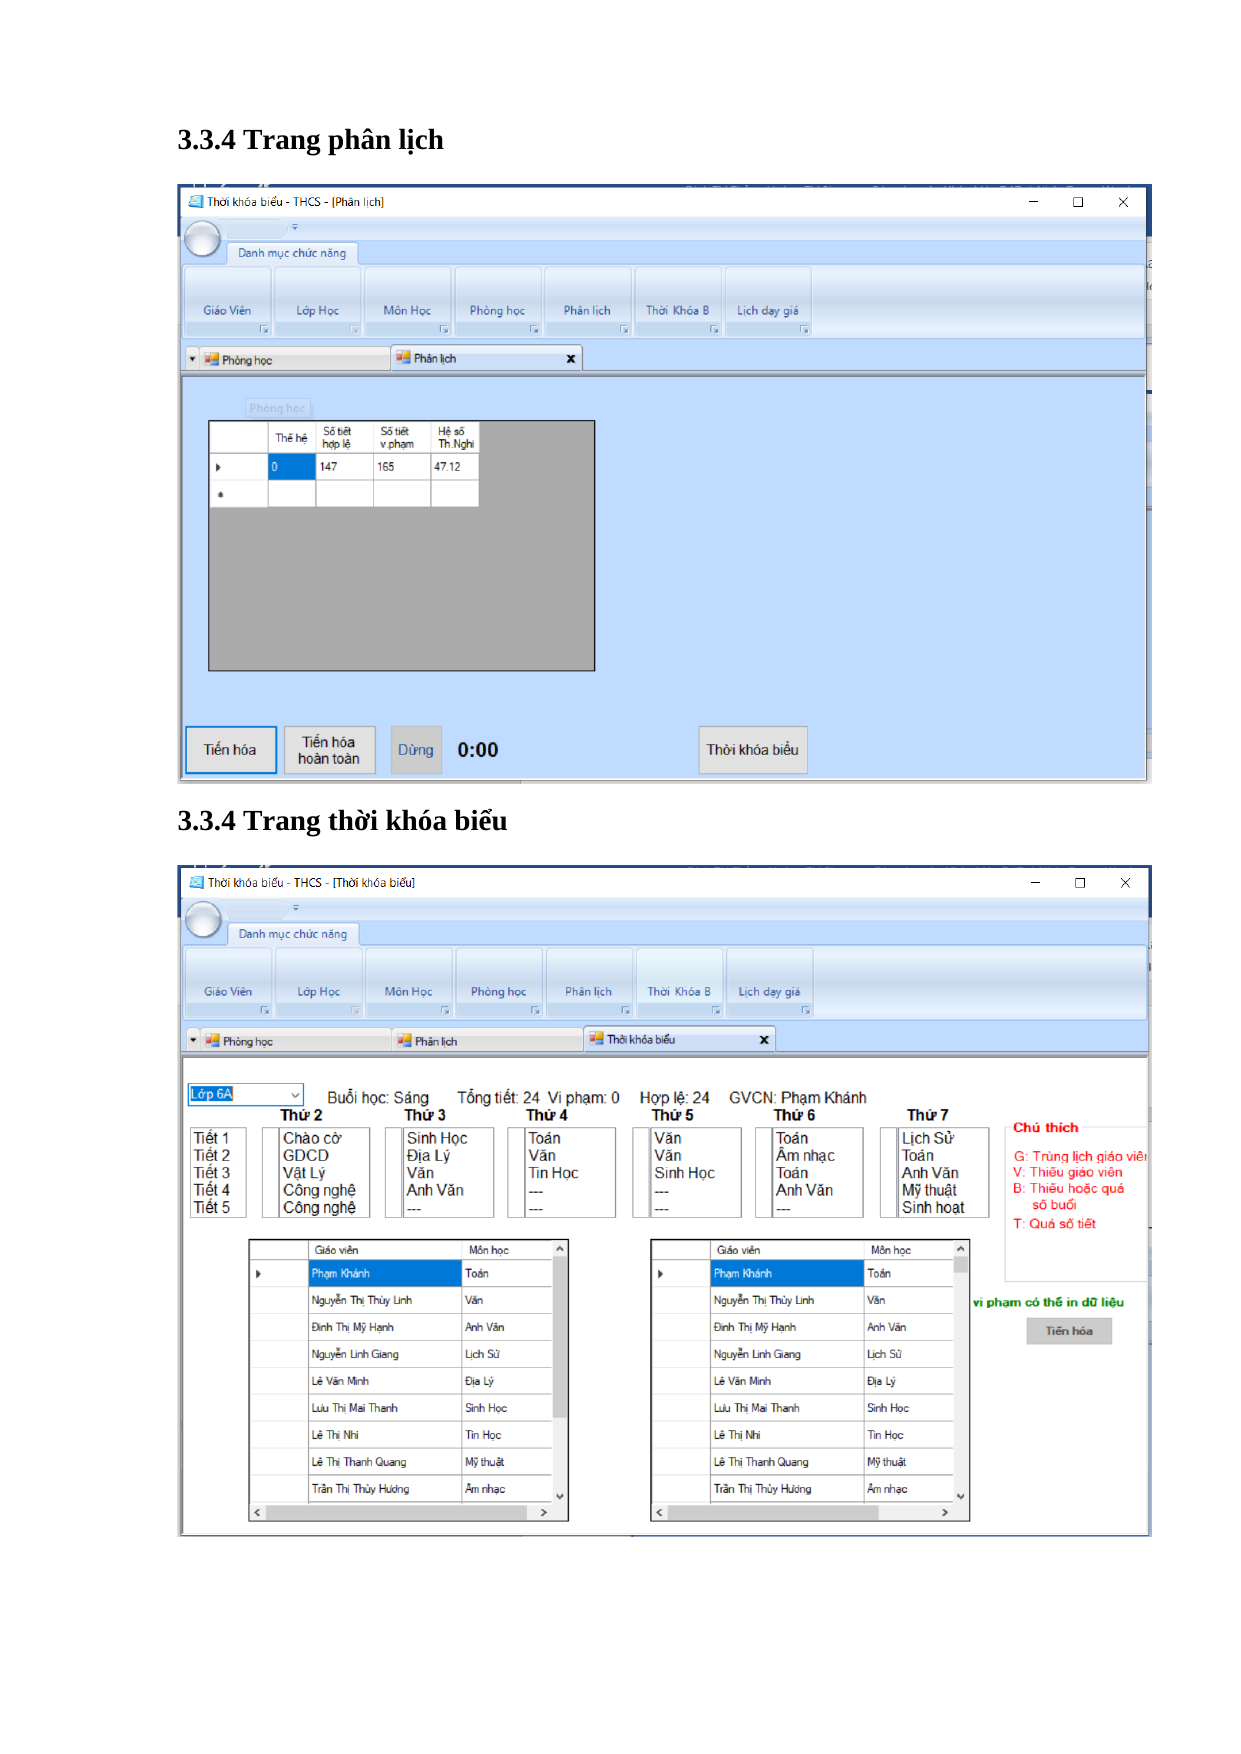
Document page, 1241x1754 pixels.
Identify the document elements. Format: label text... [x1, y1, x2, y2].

picture [177, 184, 1152, 784]
picture [177, 865, 1152, 1537]
subtitle 3.3.4 Trang thời khóa biểu [177, 803, 1152, 836]
subtitle 3.3.4 Trang phân lịch [177, 122, 1152, 156]
